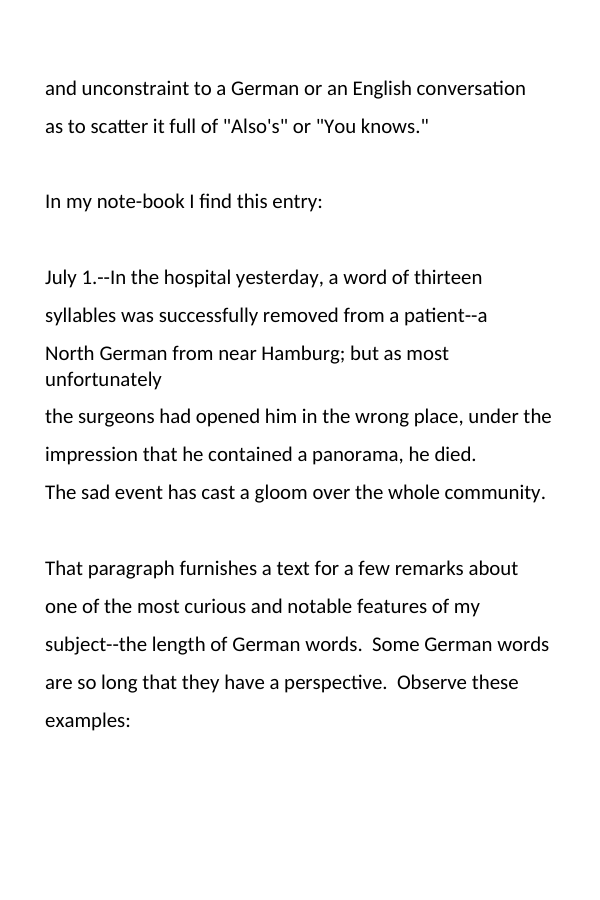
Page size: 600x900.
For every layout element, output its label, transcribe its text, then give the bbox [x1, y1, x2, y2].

text subject--the length of German words. Some German words [45, 631, 555, 657]
text In my note-book I find this entry: [45, 189, 555, 214]
text and unconstraint to a German or an English conversation [45, 75, 555, 100]
text impression that he contained a panorama, he died. [45, 442, 555, 467]
text are so long that they have a perspective. Observe these [45, 669, 555, 694]
text one of the most curious and notable features of my [45, 593, 555, 619]
text That paragraph furnishes a text for a few remarks about [45, 555, 555, 581]
text the surgeons had opened him in the wrong place, under the [45, 404, 555, 429]
text as to scatter it full of "Also's" or "You knows." [45, 113, 555, 138]
text July 1.--In the hospital yesterday, a word of thirteen [45, 264, 555, 290]
text The sad event has cast a gloom over the whole community. [45, 479, 555, 505]
text North German from near Hamburg; but as most unfortunately [45, 340, 555, 391]
text examples: [45, 707, 555, 732]
text syllables was successfully removed from a patient--a [45, 302, 555, 328]
